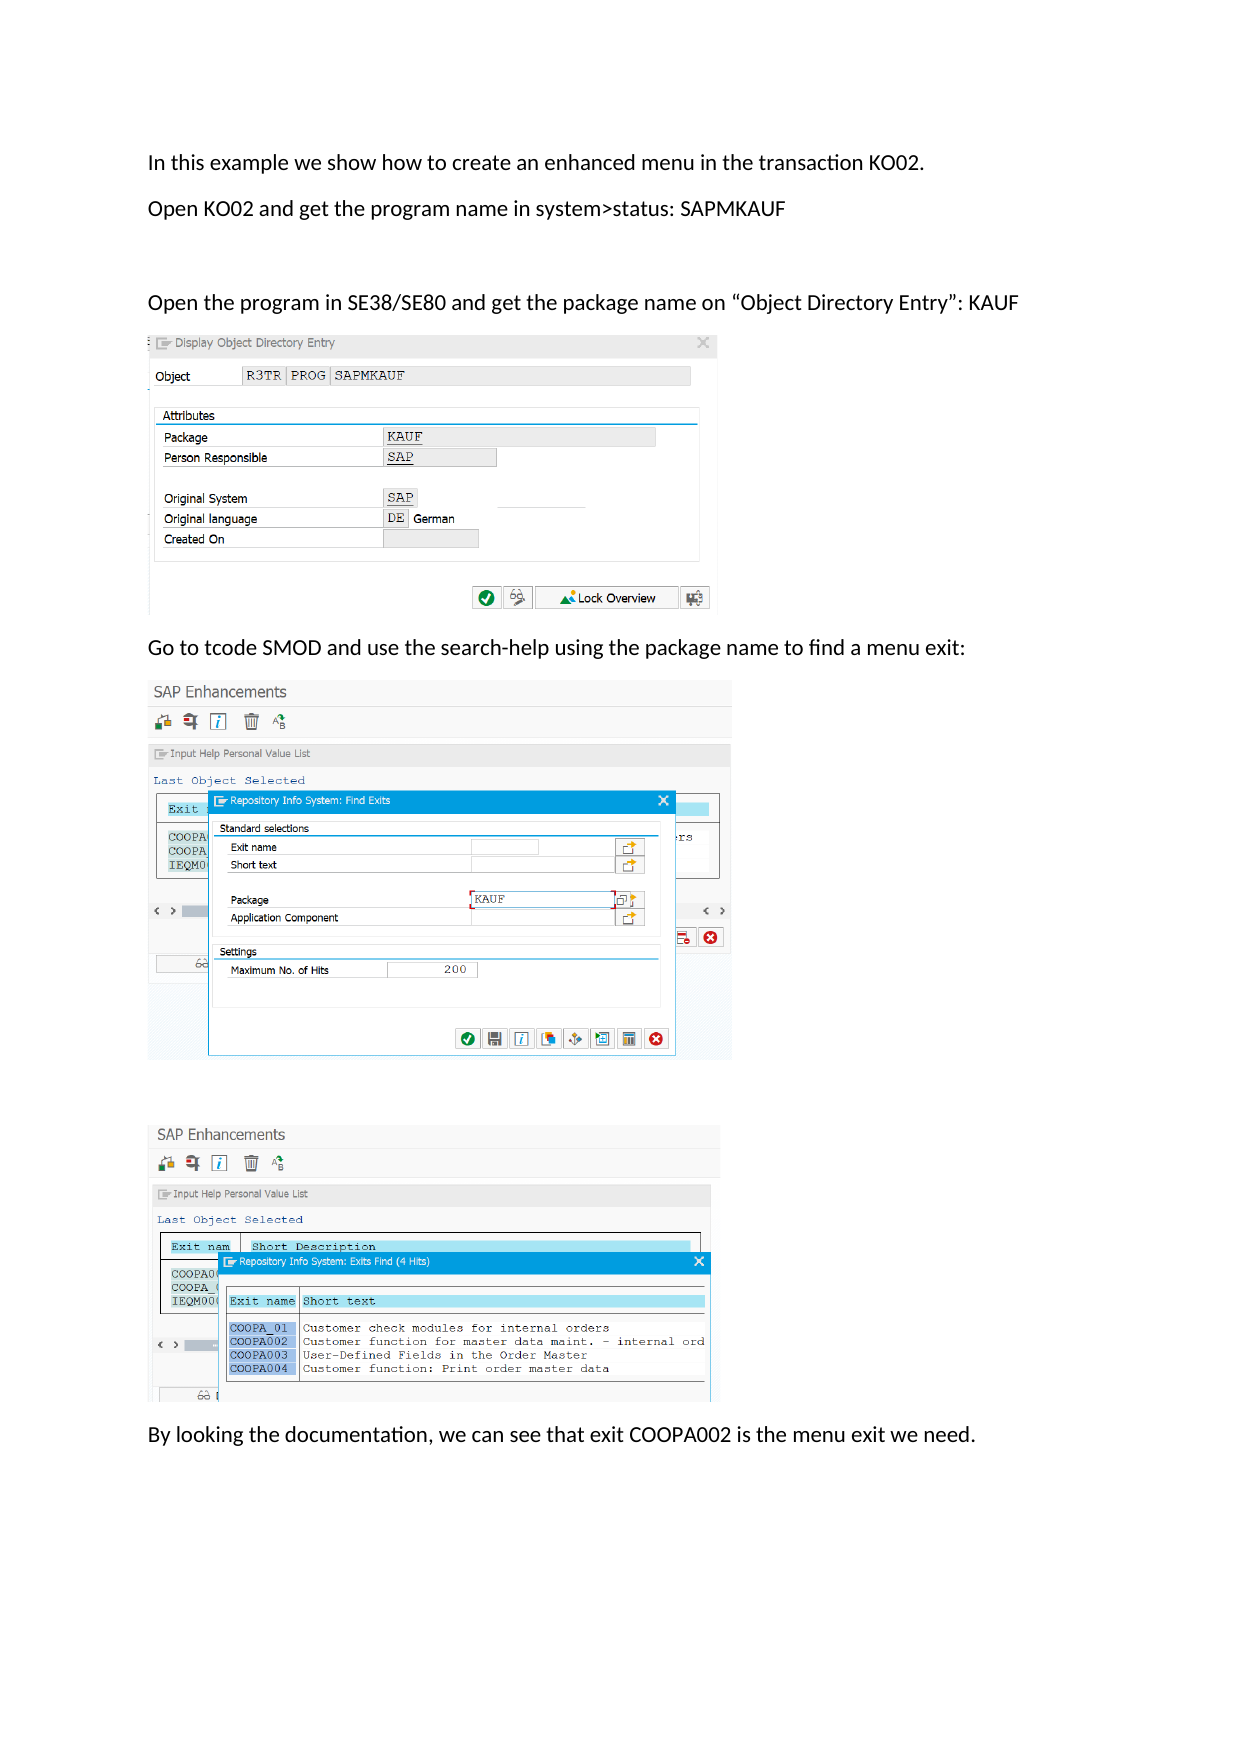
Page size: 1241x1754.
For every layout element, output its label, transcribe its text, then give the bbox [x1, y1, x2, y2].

picture [147, 335, 718, 615]
picture [147, 1125, 721, 1402]
picture [147, 680, 732, 1060]
text In this example we show how to create an enhanced menu in the transaction KO02. [148, 148, 1093, 176]
text Go to tcode SMOD and use the search-help using the package name to find a menu exit: [148, 633, 1093, 661]
text Open the program in SE38/SE80 and get the package name on “Object Directory Entry”: KAUF [148, 288, 1093, 316]
text Open KO02 and get the program name in system>status: SAPMKAUF [148, 194, 1093, 222]
text By looking the documentation, we can see that exit COOPA002 is the menu exit we need. [148, 1420, 1093, 1448]
